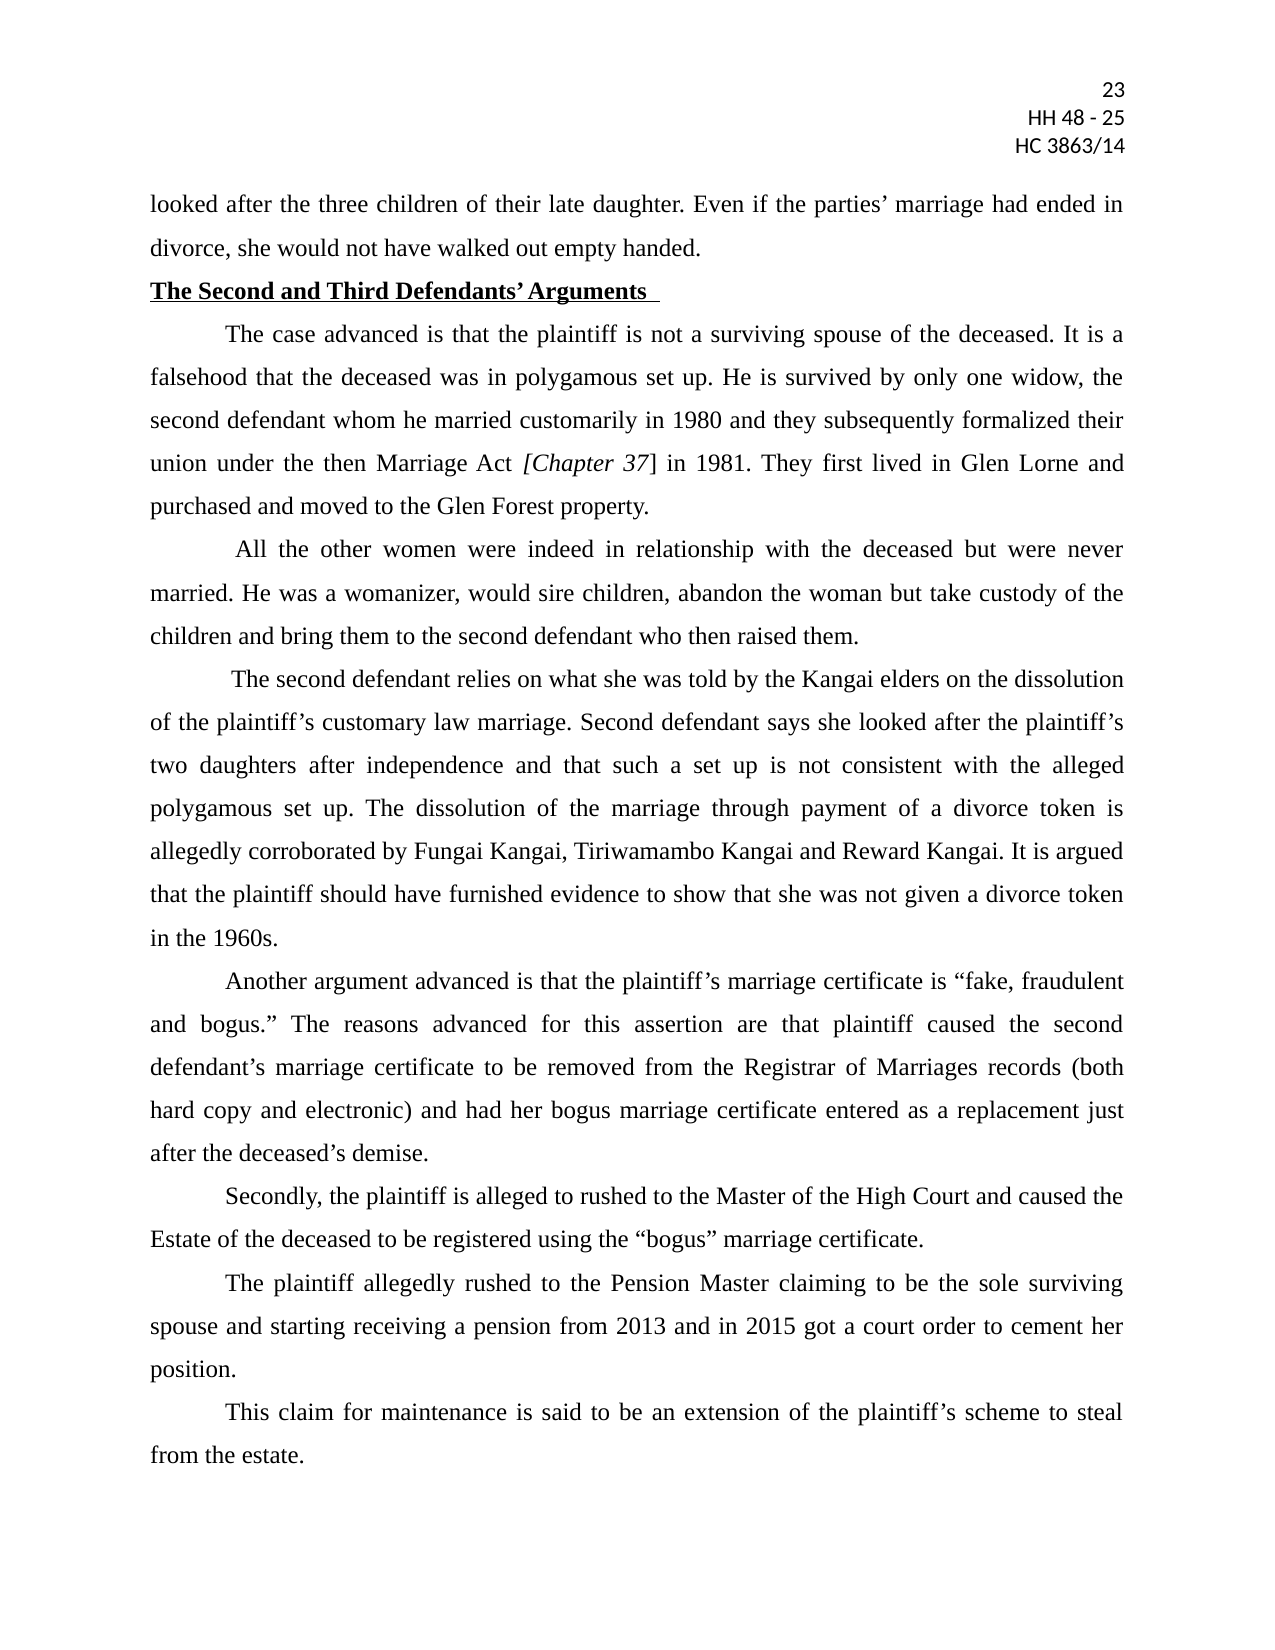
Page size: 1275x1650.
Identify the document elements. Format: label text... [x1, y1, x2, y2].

text This claim for maintenance is said to be an extension of the plaintiff’s scheme to steal from the estate. [150, 1397, 1125, 1469]
text Secondly, the plaintiff is alleged to rushed to the Master of the High Court and caused the Estate of the deceased to be registered using the “bogus” marriage certificate. [150, 1181, 1125, 1253]
text All the other women were indeed in relationship with the deceased but were never married. He was a womanizer, would sire children, abandon the woman but take custody of the children and bring them to the second defendant who then raised them. [150, 534, 1125, 649]
list The Second and Third Defendants’ Arguments [150, 276, 1125, 304]
text The plaintiff allegedly rushed to the Pension Master claiming to be the sole surviving spouse and starting receiving a pension from 2013 and in 2015 got a court order to cement her position. [150, 1268, 1125, 1383]
text Another argument advanced is that the plaintiff’s marriage certificate is “fake, fraudulent and bogus.” The reasons advanced for this assertion are that plaintiff caused the second defendant’s marriage certificate to be removed from the Registrar of Marriages records (both hard copy and electronic) and had her bogus marriage certificate entered as a replacement just after the deceased’s demise. [150, 966, 1125, 1167]
text The second defendant relies on what she was told by the Kangai elders on the dissolution of the plaintiff’s customary law marriage. Second defendant says she looked after the plaintiff’s two daughters after independence and that such a set up is not consistent with the alleged polygamous set up. The dissolution of the marriage through payment of a divorce token is allegedly corroborated by Fungai Kangai, Tiriwamambo Kangai and Reward Kangai. It is argued that the plaintiff should have furnished evidence to show that she was not given a divorce token in the 1960s. [150, 664, 1125, 951]
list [150, 189, 1125, 261]
text The case advanced is that the plaintiff is not a surviving spouse of the deceased. It is a falsehood that the deceased was in polygamous set up. He is survived by only one widow, the second defendant whom he married customarily in 1980 and they subsequently formalized their union under the then Marriage Act [Chapter 37] in 1981. They first lived in Glen Lorne and purchased and moved to the Glen Forest property. [150, 319, 1125, 520]
